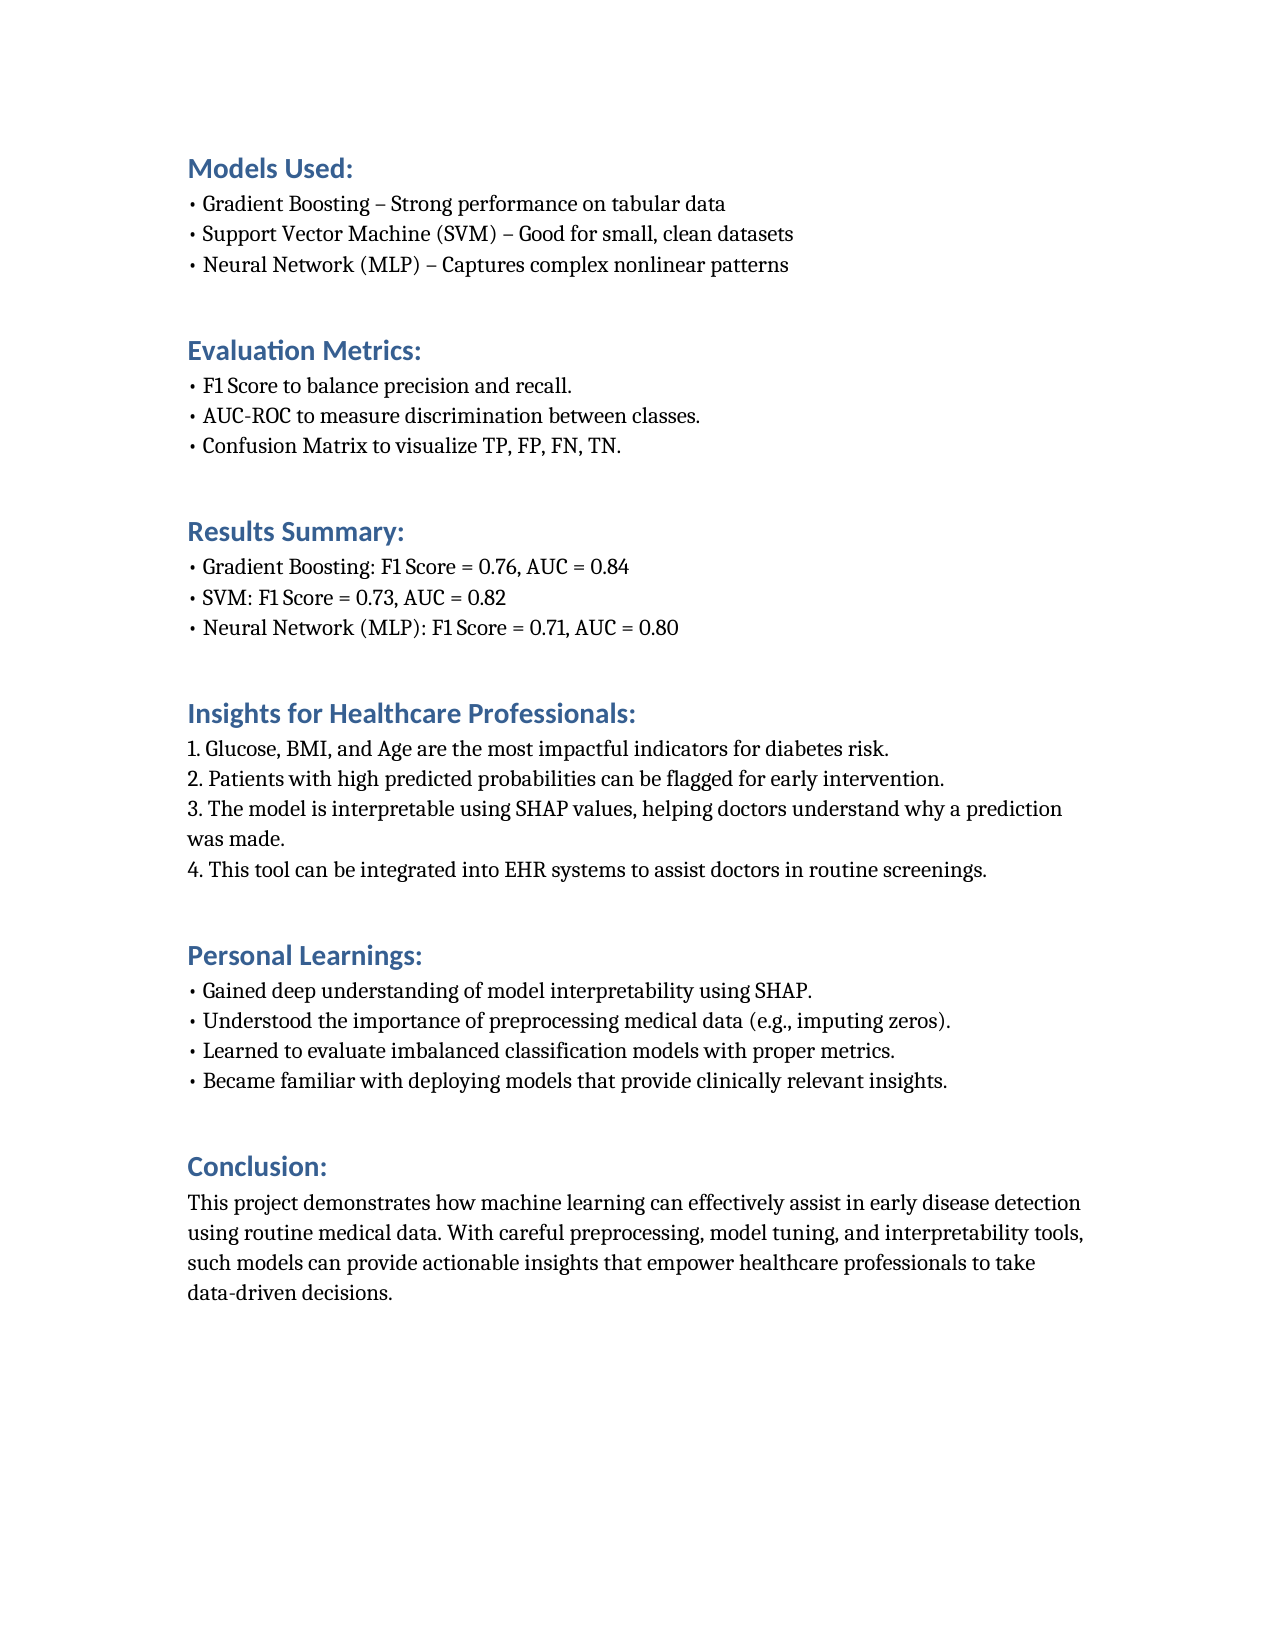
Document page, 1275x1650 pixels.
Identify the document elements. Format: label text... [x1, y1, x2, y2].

subtitle Personal Learnings: [187, 937, 1087, 972]
text • Gained deep understanding of model interpretability using SHAP. • Understood the importance of preprocessing medical data (e.g., imputing zeros). • Learned to evaluate imbalanced classification models with proper metrics. • Became familiar with deploying models that provide clinically relevant insights. [187, 978, 1087, 1094]
text • F1 Score to balance precision and recall. • AUC-ROC to measure discrimination between classes. • Confusion Matrix to visualize TP, FP, FN, TN. [187, 372, 1087, 459]
text 1. Glucose, BMI, and Age are the most impactful indicators for diabetes risk. 2. Patients with high predicted probabilities can be flagged for early intervention. 3. The model is interpretable using SHAP values, helping doctors understand why a prediction was made. 4. This tool can be integrated into EHR systems to assist doctors in routine screenings. [187, 736, 1087, 883]
text • Gradient Boosting: F1 Score = 0.76, AUC = 0.84 • SVM: F1 Score = 0.73, AUC = 0.82 • Neural Network (MLP): F1 Score = 0.71, AUC = 0.80 [187, 554, 1087, 641]
subtitle Results Summary: [187, 513, 1087, 549]
subtitle Conclusion: [187, 1148, 1087, 1184]
subtitle Evaluation Metrics: [187, 332, 1087, 367]
subtitle Models Used: [187, 150, 1087, 186]
text This project demonstrates how machine learning can effectively assist in early disease detection using routine medical data. With careful preprocessing, model tuning, and interpretability tools, such models can provide actionable insights that empower healthcare professionals to take data-driven decisions. [187, 1189, 1087, 1306]
subtitle Insights for Healthcare Professionals: [187, 695, 1087, 730]
text • Gradient Boosting – Strong performance on tabular data • Support Vector Machine (SVM) – Good for small, clean datasets • Neural Network (MLP) – Captures complex nonlinear patterns [187, 191, 1087, 278]
